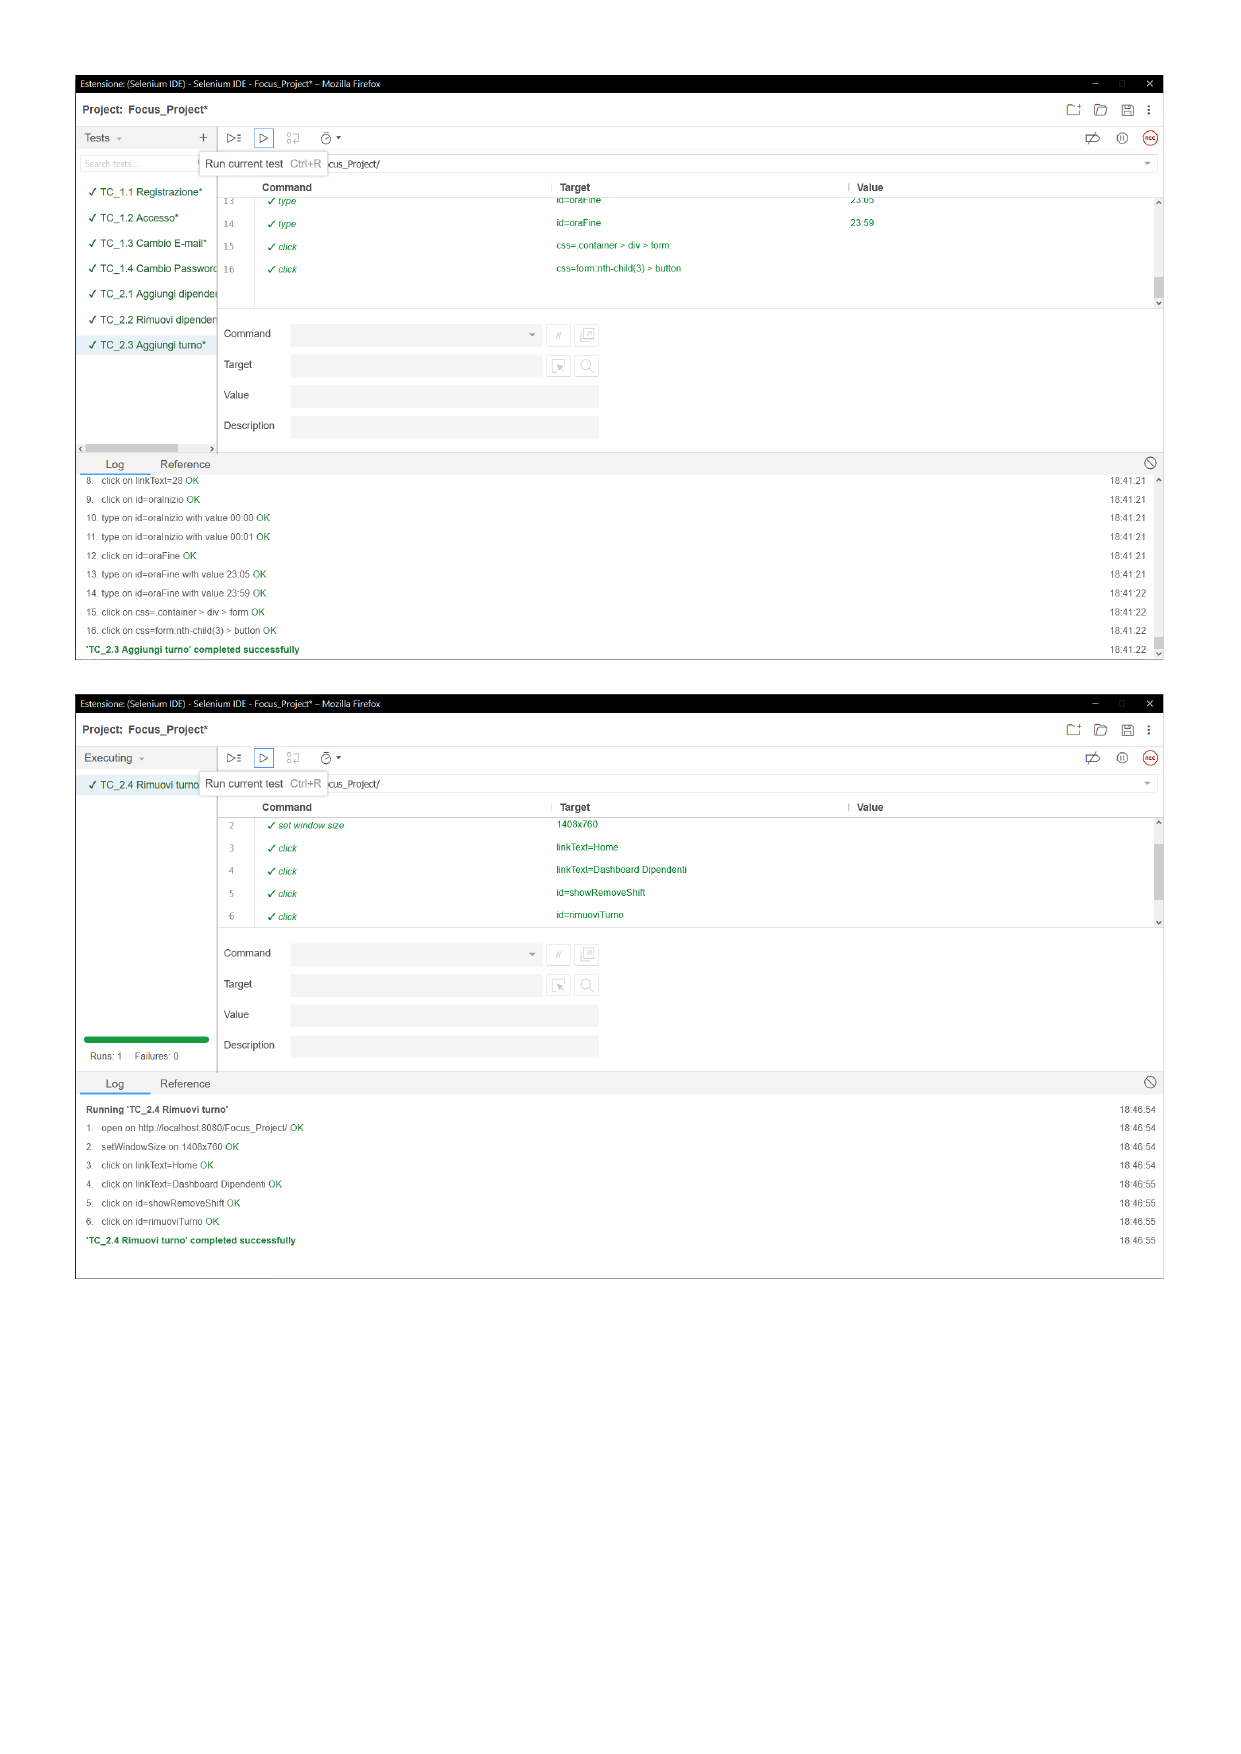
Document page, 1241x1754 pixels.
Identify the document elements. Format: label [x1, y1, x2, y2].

picture [75, 75, 1164, 660]
picture [75, 694, 1164, 1279]
